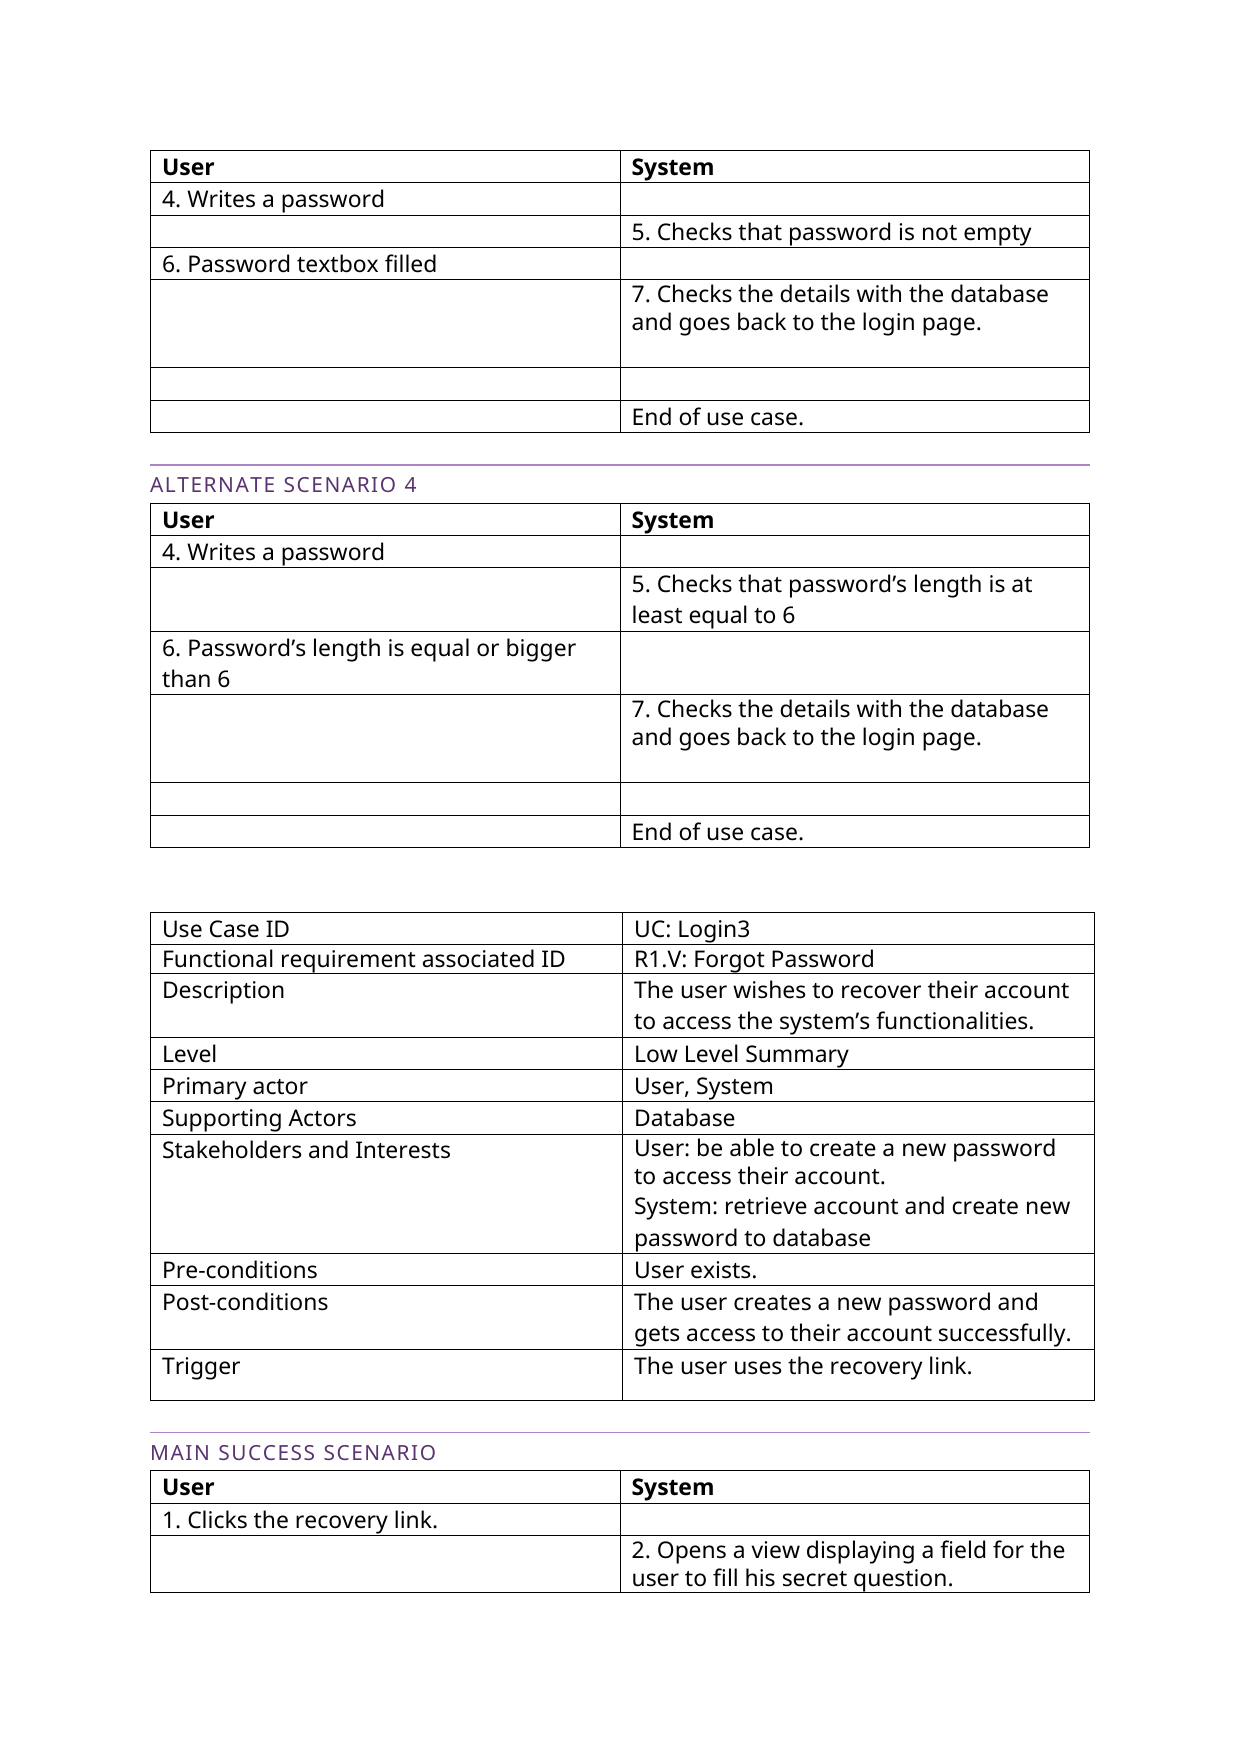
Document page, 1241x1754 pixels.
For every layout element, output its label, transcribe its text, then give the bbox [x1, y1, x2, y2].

table_cell [621, 1504, 1089, 1535]
table_cell 2. Opens a view displaying a field for the user to fill his secret question. [621, 1536, 1089, 1592]
table_header System [621, 1471, 1089, 1502]
table_header System [621, 151, 1089, 182]
table_cell Functional requirement associated ID [151, 945, 622, 973]
table_cell Description [151, 974, 622, 1037]
table_cell 7. Checks the details with the database and goes back to the login page. [621, 695, 1089, 782]
table_cell Database [623, 1102, 1094, 1133]
subtitle Main success scenario [150, 1433, 1090, 1466]
table_cell Pre-conditions [151, 1254, 622, 1285]
table_cell The user uses the recovery link. [623, 1350, 1094, 1399]
table_cell User: be able to create a new password to access their account. System: retrieve account and create new password to database [623, 1135, 1094, 1253]
table_cell 7. Checks the details with the database and goes back to the login page. [621, 280, 1089, 367]
table_cell [151, 280, 620, 367]
table_cell [621, 783, 1089, 814]
table_cell [151, 401, 620, 432]
table_cell Trigger [151, 1350, 622, 1399]
table_cell [621, 183, 1089, 214]
table_cell User exists. [623, 1254, 1094, 1285]
table_cell Stakeholders and Interests [151, 1135, 622, 1253]
table_cell [151, 568, 620, 631]
table_cell End of use case. [621, 816, 1089, 847]
table_cell Low Level Summary [623, 1038, 1094, 1069]
table_cell [151, 816, 620, 847]
table_cell [151, 783, 620, 814]
table_cell User, System [623, 1070, 1094, 1101]
table_cell Supporting Actors [151, 1102, 622, 1133]
table_cell 6. Password textbox filled [151, 248, 620, 279]
table_header User [151, 151, 620, 182]
table_cell [151, 368, 620, 399]
table_cell [621, 536, 1089, 567]
table_cell End of use case. [621, 401, 1089, 432]
table_cell The user wishes to recover their account to access the system’s functionalities. [623, 974, 1094, 1037]
table_cell 5. Checks that password’s length is at least equal to 6 [621, 568, 1089, 631]
table_cell R1.V: Forgot Password [623, 945, 1094, 973]
table_header User [151, 504, 620, 535]
table_cell [151, 695, 620, 782]
table_cell [621, 368, 1089, 399]
table_header System [621, 504, 1089, 535]
table_cell Level [151, 1038, 622, 1069]
table_cell 6. Password’s length is equal or bigger than 6 [151, 632, 620, 694]
table_cell Primary actor [151, 1070, 622, 1101]
table_cell Post-conditions [151, 1286, 622, 1349]
table_header User [151, 1471, 620, 1502]
table_cell [621, 248, 1089, 279]
table_cell 5. Checks that password is not empty [621, 216, 1089, 247]
table_cell 4. Writes a password [151, 536, 620, 567]
table_cell [151, 216, 620, 247]
table_cell 4. Writes a password [151, 183, 620, 214]
table_cell 1. Clicks the recovery link. [151, 1504, 620, 1535]
table_cell [151, 1536, 620, 1592]
table_header UC: Login3 [623, 913, 1094, 944]
table_cell The user creates a new password and gets access to their account successfully. [623, 1286, 1094, 1349]
subtitle alternate scenario 4 [150, 466, 1090, 498]
table_cell [621, 632, 1089, 694]
table_header Use Case ID [151, 913, 622, 944]
